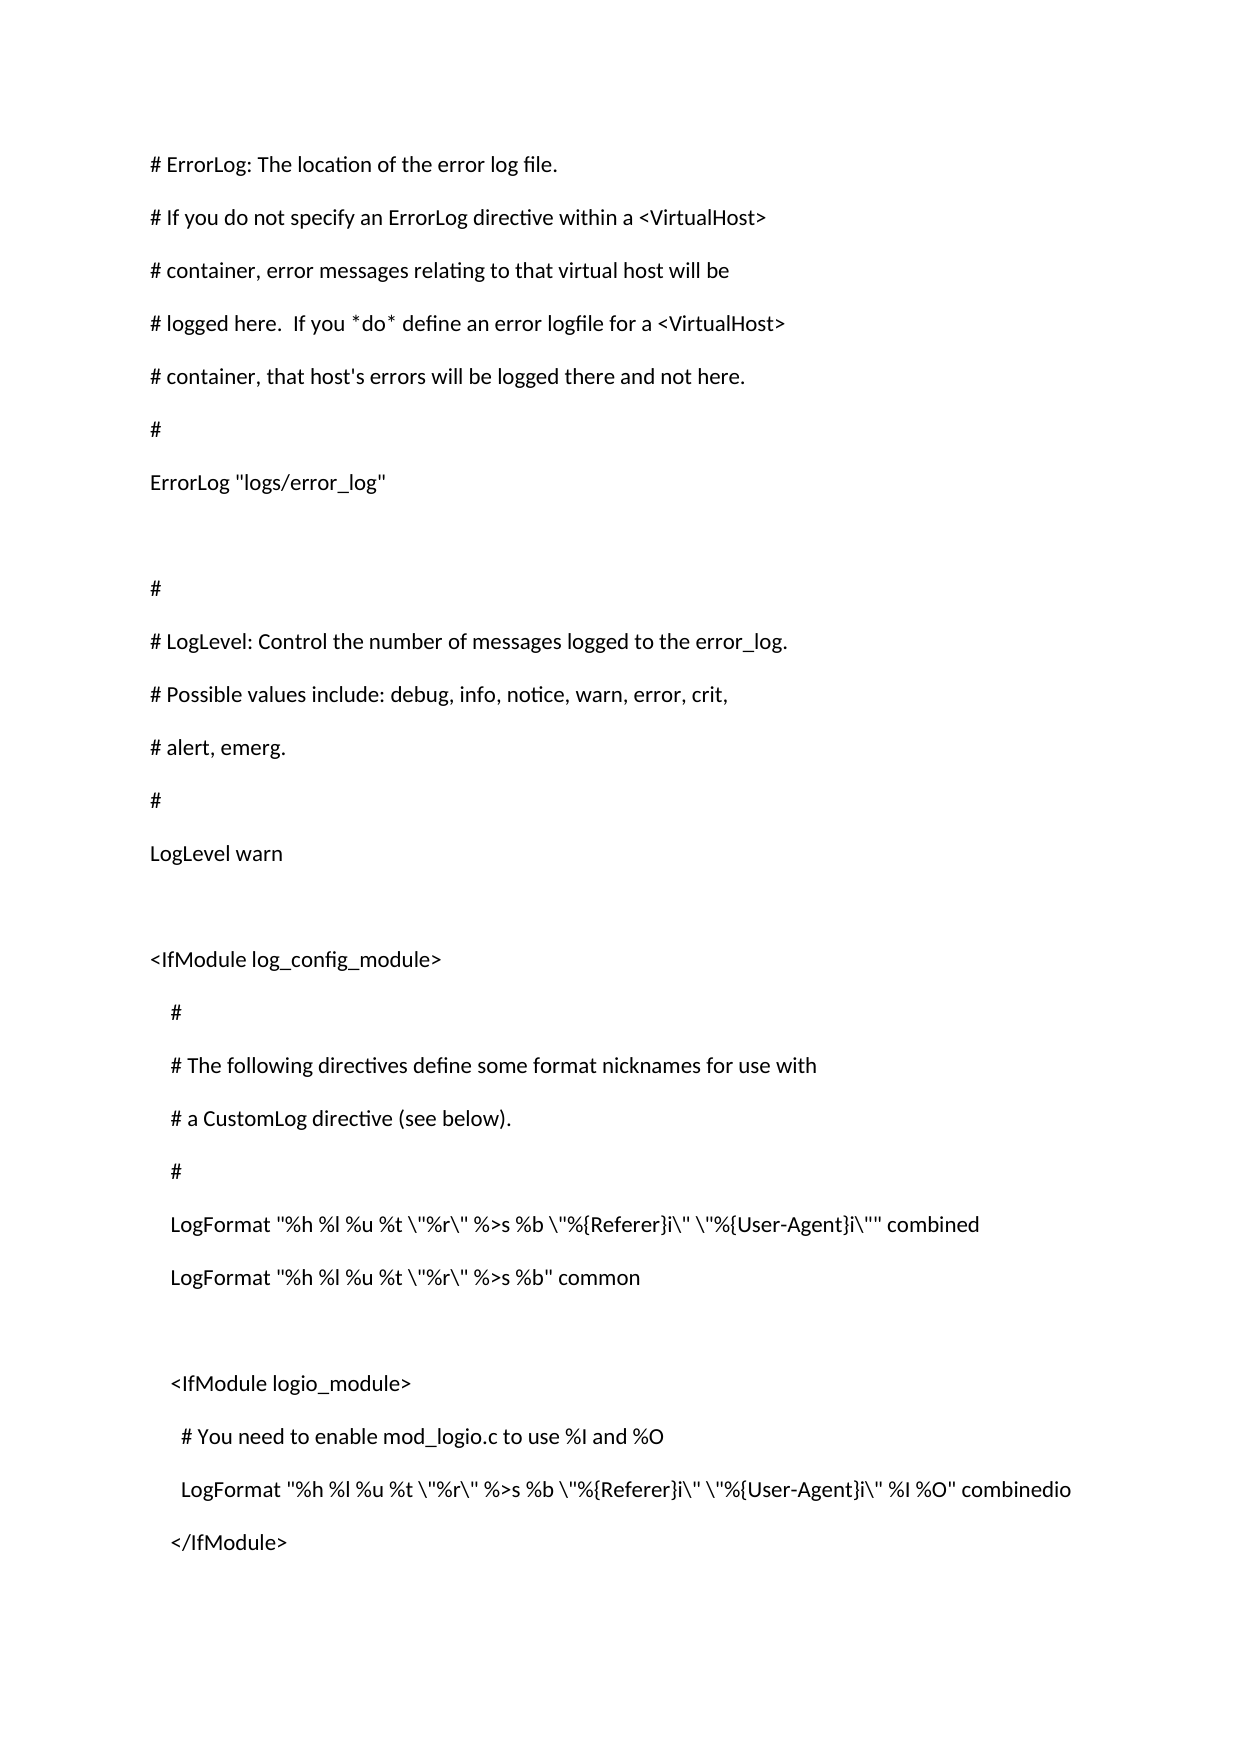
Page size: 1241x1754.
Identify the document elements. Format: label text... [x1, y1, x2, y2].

text # logged here. If you *do* define an error logfile for a <VirtualHost> [150, 309, 1090, 337]
text </IfModule> [150, 1528, 1090, 1557]
text # You need to enable mod_logio.c to use %I and %O [150, 1422, 1090, 1451]
text LogFormat "%h %l %u %t \"%r\" %>s %b \"%{Referer}i\" \"%{User-Agent}i\"" combined [150, 1210, 1090, 1238]
text LogFormat "%h %l %u %t \"%r\" %>s %b" common [150, 1263, 1090, 1291]
text # If you do not specify an ErrorLog directive within a <VirtualHost> [150, 203, 1090, 231]
text # ErrorLog: The location of the error log file. [150, 150, 1090, 178]
text # [150, 574, 1090, 602]
text ErrorLog "logs/error_log" [150, 468, 1090, 496]
text <IfModule log_config_module> [150, 945, 1090, 973]
text LogFormat "%h %l %u %t \"%r\" %>s %b \"%{Referer}i\" \"%{User-Agent}i\" %I %O" combinedio [150, 1476, 1090, 1503]
text # [150, 998, 1090, 1026]
text # [150, 786, 1090, 814]
text # container, error messages relating to that virtual host will be [150, 256, 1090, 284]
text # alert, emerg. [150, 733, 1090, 761]
text # LogLevel: Control the number of messages logged to the error_log. [150, 627, 1090, 655]
text # Possible values include: debug, info, notice, warn, error, crit, [150, 680, 1090, 708]
text # a CustomLog directive (see below). [150, 1104, 1090, 1132]
text LogLevel warn [150, 839, 1090, 867]
text # container, that host's errors will be logged there and not here. [150, 362, 1090, 390]
text <IfModule logio_module> [150, 1369, 1090, 1397]
text # [150, 415, 1090, 443]
text # The following directives define some format nicknames for use with [150, 1051, 1090, 1079]
text # [150, 1157, 1090, 1185]
